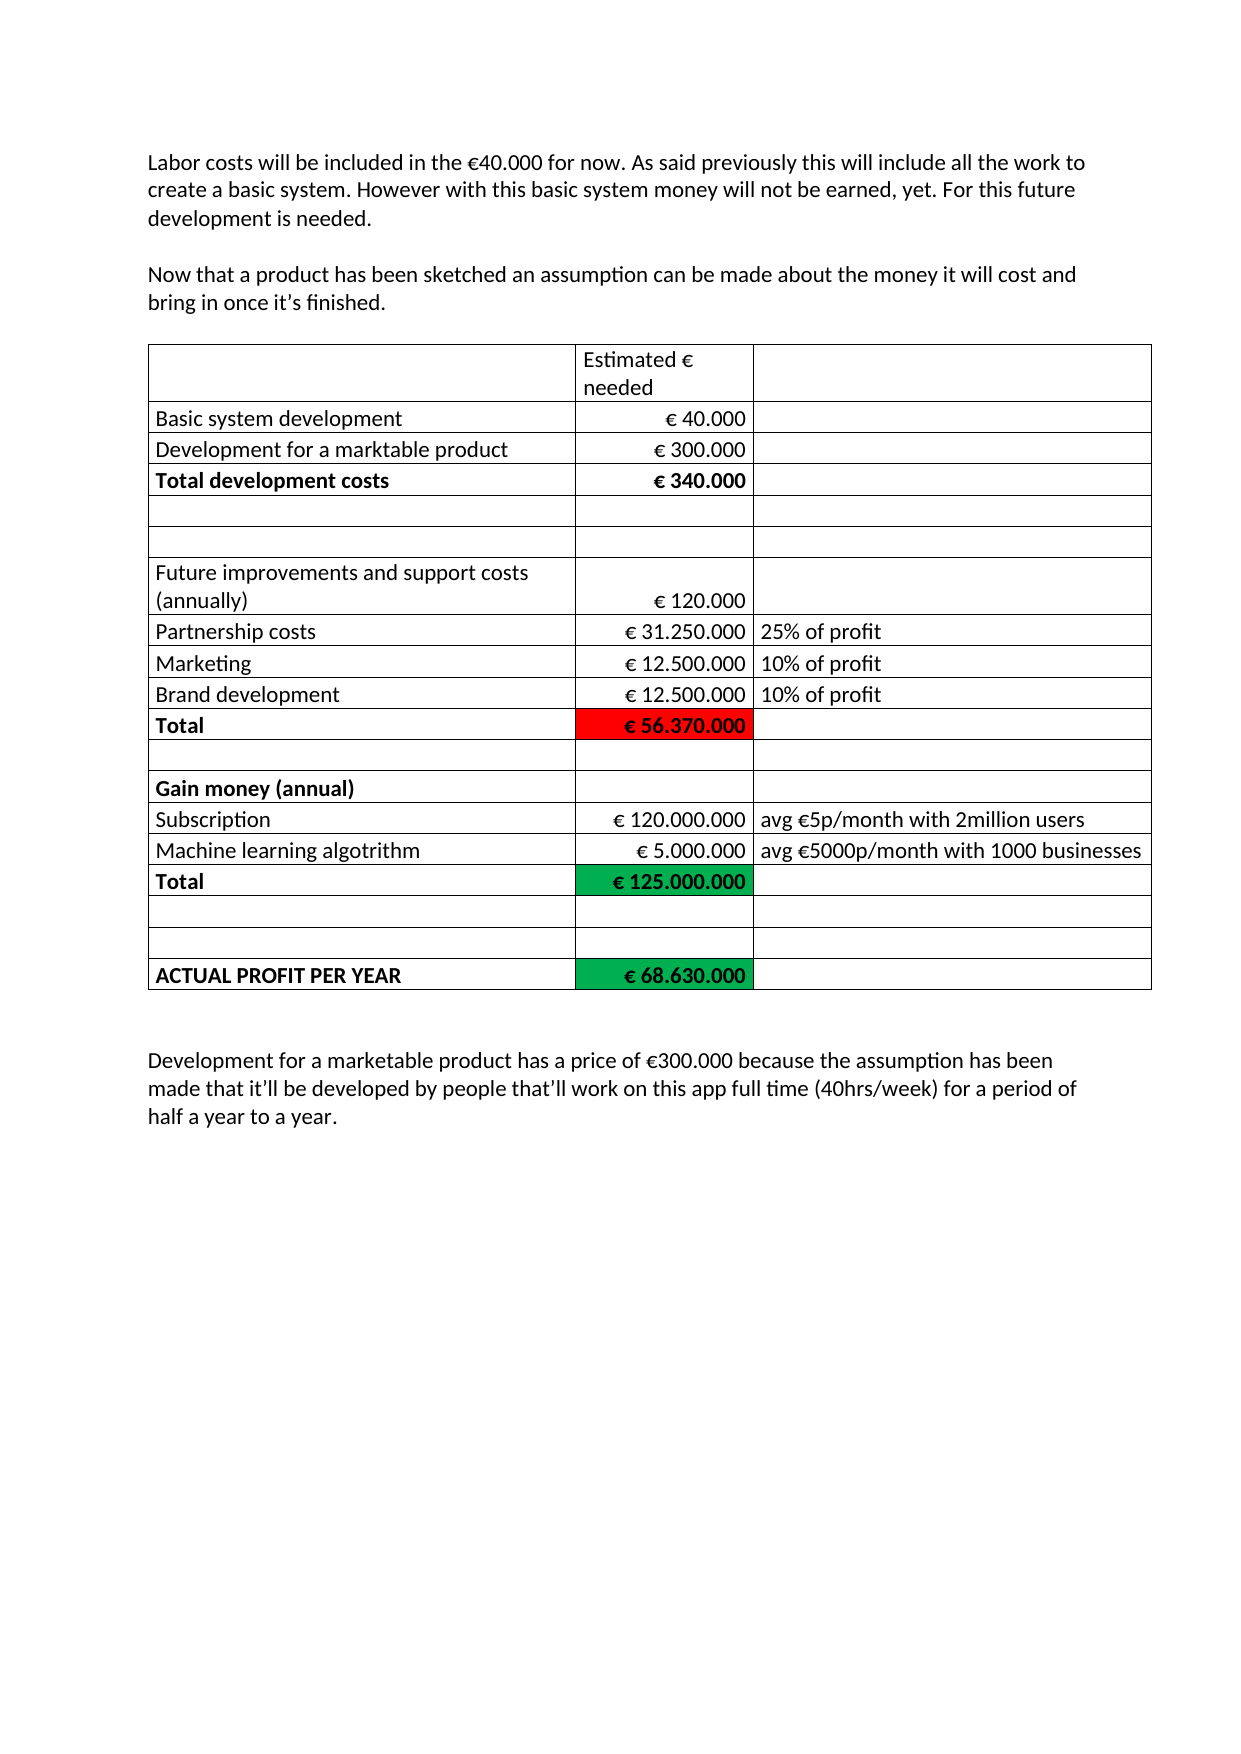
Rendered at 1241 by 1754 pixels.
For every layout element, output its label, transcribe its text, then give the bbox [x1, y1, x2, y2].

table_cell [149, 896, 575, 927]
table_cell ACTUAL PROFIT PER YEAR [149, 959, 575, 989]
table_cell [149, 928, 575, 958]
table_cell [754, 527, 1151, 557]
table_cell € 125.000.000 [576, 865, 753, 895]
table_cell 10% of profit [754, 678, 1151, 708]
table_cell [754, 959, 1151, 989]
table_header Estimated € needed [576, 345, 753, 401]
table_cell [576, 928, 753, 958]
table_cell [149, 740, 575, 770]
table_cell [576, 527, 753, 557]
table_cell [149, 496, 575, 526]
text Development for a marketable product has a price of €300.000 because the assumption has been made that it’ll be developed by people that’ll work on this app full time (40hrs/week) for a period of half a year to a year. [148, 1046, 1093, 1130]
table_cell [754, 928, 1151, 958]
table_cell Machine learning algotrithm [149, 834, 575, 864]
table_cell 10% of profit [754, 646, 1151, 677]
table_cell Basic system development [149, 402, 575, 432]
table_cell € 31.250.000 [576, 615, 753, 645]
table_cell Total [149, 709, 575, 739]
table_cell € 120.000 [576, 558, 753, 614]
table_cell € 5.000.000 [576, 834, 753, 864]
table_cell € 12.500.000 [576, 678, 753, 708]
table_header [149, 345, 575, 401]
table_cell Total development costs [149, 464, 575, 494]
table_cell Total [149, 865, 575, 895]
table_cell Subscription [149, 803, 575, 833]
table_cell [754, 496, 1151, 526]
text Labor costs will be included in the €40.000 for now. As said previously this will include all the work to create a basic system. However with this basic system money will not be earned, yet. For this future development is needed. [148, 148, 1093, 232]
table_cell 25% of profit [754, 615, 1151, 645]
table_cell € 120.000.000 [576, 803, 753, 833]
text Now that a product has been sketched an assumption can be made about the money it will cost and bring in once it’s finished. [148, 260, 1093, 316]
table_cell [576, 896, 753, 927]
table_cell € 68.630.000 [576, 959, 753, 989]
table_cell € 40.000 [576, 402, 753, 432]
table_cell Development for a marktable product [149, 433, 575, 463]
table_cell avg €5p/month with 2million users [754, 803, 1151, 833]
table_cell [754, 402, 1151, 432]
table_cell avg €5000p/month with 1000 businesses [754, 834, 1151, 864]
table_cell [754, 865, 1151, 895]
table_cell € 300.000 [576, 433, 753, 463]
table_cell [754, 433, 1151, 463]
table_cell [576, 771, 753, 802]
table_cell [754, 771, 1151, 802]
table_header [754, 345, 1151, 401]
table_cell [754, 709, 1151, 739]
table_cell Brand development [149, 678, 575, 708]
table_cell [754, 740, 1151, 770]
table_cell Partnership costs [149, 615, 575, 645]
table_cell [149, 527, 575, 557]
table_cell € 56.370.000 [576, 709, 753, 739]
table_cell [754, 558, 1151, 614]
table_cell [754, 464, 1151, 494]
table_cell Marketing [149, 646, 575, 677]
table_cell € 340.000 [576, 464, 753, 494]
table_cell Future improvements and support costs (annually) [149, 558, 575, 614]
table_cell [576, 496, 753, 526]
table_cell [576, 740, 753, 770]
table_cell [754, 896, 1151, 927]
table_cell € 12.500.000 [576, 646, 753, 677]
table_cell Gain money (annual) [149, 771, 575, 802]
